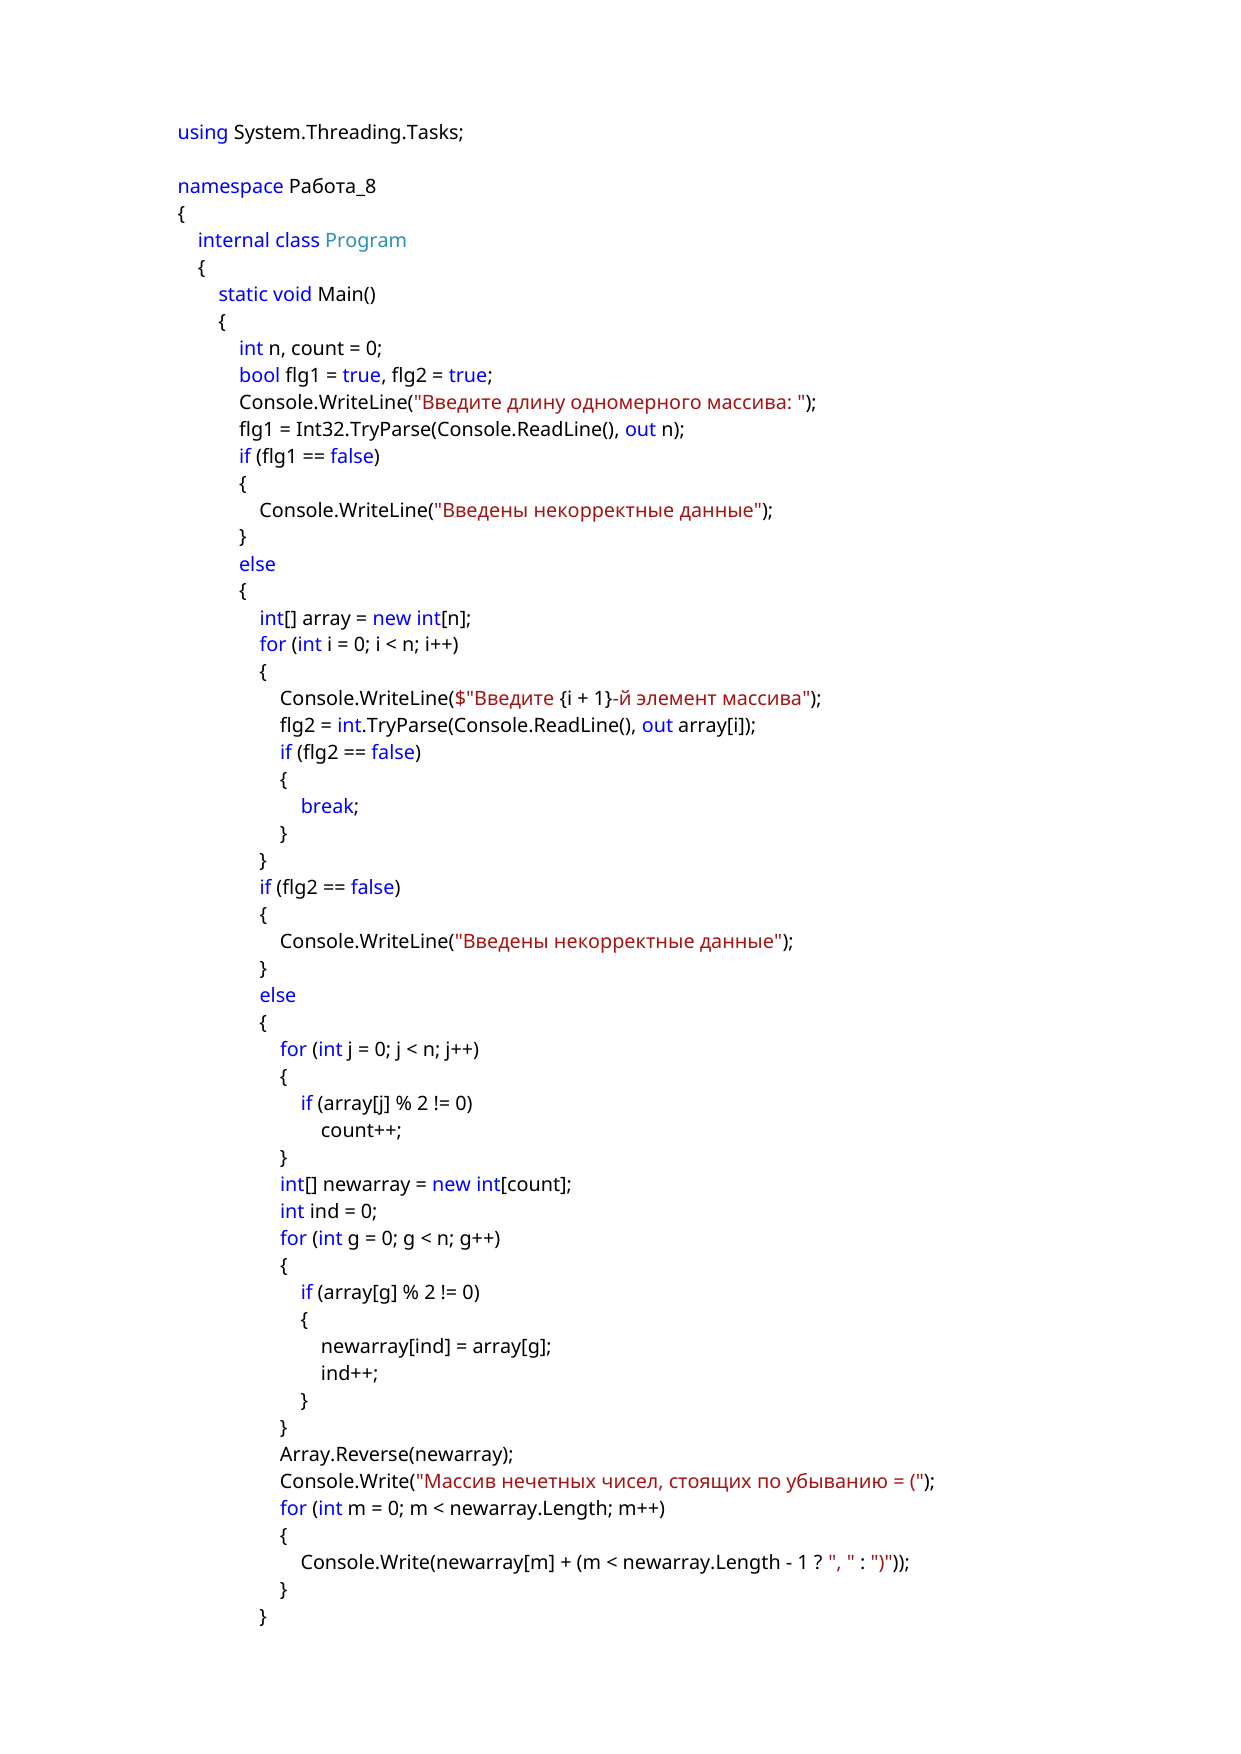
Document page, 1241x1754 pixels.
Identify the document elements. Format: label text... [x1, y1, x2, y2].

text Console.WriteLine($"Введите {i + 1}-й элемент массива"); [177, 685, 1152, 712]
text for (int i = 0; i < n; i++) [177, 631, 1152, 658]
text Array.Reverse(newarray); [177, 1440, 1152, 1467]
text int[] newarray = new int[count]; [177, 1170, 1152, 1197]
text { [177, 469, 1152, 496]
text if (flg2 == false) [177, 873, 1152, 901]
text { [177, 1305, 1152, 1332]
text int n, count = 0; [177, 334, 1152, 361]
text flg1 = Int32.TryParse(Console.ReadLine(), out n); [177, 415, 1152, 442]
text } [177, 1413, 1152, 1440]
text count++; [177, 1116, 1152, 1143]
text { [177, 766, 1152, 793]
text { [177, 901, 1152, 927]
text Console.WriteLine("Введите длину одномерного массива: "); [177, 388, 1152, 415]
text if (flg2 == false) [177, 739, 1152, 766]
text } [177, 1143, 1152, 1170]
text Console.Write("Массив нечетных чисел, стоящих по убыванию = ("); [177, 1467, 1152, 1494]
text int ind = 0; [177, 1197, 1152, 1224]
text { [177, 307, 1152, 334]
text int[] array = new int[n]; [177, 604, 1152, 631]
text } [177, 954, 1152, 981]
text if (flg1 == false) [177, 442, 1152, 469]
text if (array[g] % 2 != 0) [177, 1278, 1152, 1305]
text } [177, 819, 1152, 847]
text Console.Write(newarray[m] + (m < newarray.Length - 1 ? ", " : ")")); [177, 1548, 1152, 1575]
text flg2 = int.TryParse(Console.ReadLine(), out array[i]); [177, 712, 1152, 739]
text for (int j = 0; j < n; j++) [177, 1035, 1152, 1062]
text break; [177, 793, 1152, 819]
text static void Main() [177, 280, 1152, 307]
text } [177, 847, 1152, 873]
text { [177, 1521, 1152, 1548]
text } [177, 1575, 1152, 1602]
text ind++; [177, 1359, 1152, 1386]
text { [177, 1062, 1152, 1089]
text Console.WriteLine("Введены некорректные данные"); [177, 927, 1152, 954]
text bool flg1 = true, flg2 = true; [177, 361, 1152, 388]
text } [177, 1386, 1152, 1413]
text internal class Program [177, 226, 1152, 253]
text } [177, 1602, 1152, 1629]
text for (int m = 0; m < newarray.Length; m++) [177, 1494, 1152, 1521]
text { [177, 1251, 1152, 1278]
text } [177, 523, 1152, 550]
text else [177, 550, 1152, 577]
text newarray[ind] = array[g]; [177, 1332, 1152, 1359]
text { [177, 253, 1152, 280]
text { [177, 1008, 1152, 1035]
text using System.Threading.Tasks; [177, 118, 1152, 145]
text else [177, 981, 1152, 1008]
text if (array[j] % 2 != 0) [177, 1089, 1152, 1116]
text { [177, 199, 1152, 226]
text { [177, 577, 1152, 604]
text Console.WriteLine("Введены некорректные данные"); [177, 496, 1152, 523]
text { [177, 658, 1152, 685]
text namespace Работа_8 [177, 172, 1152, 199]
text for (int g = 0; g < n; g++) [177, 1224, 1152, 1251]
